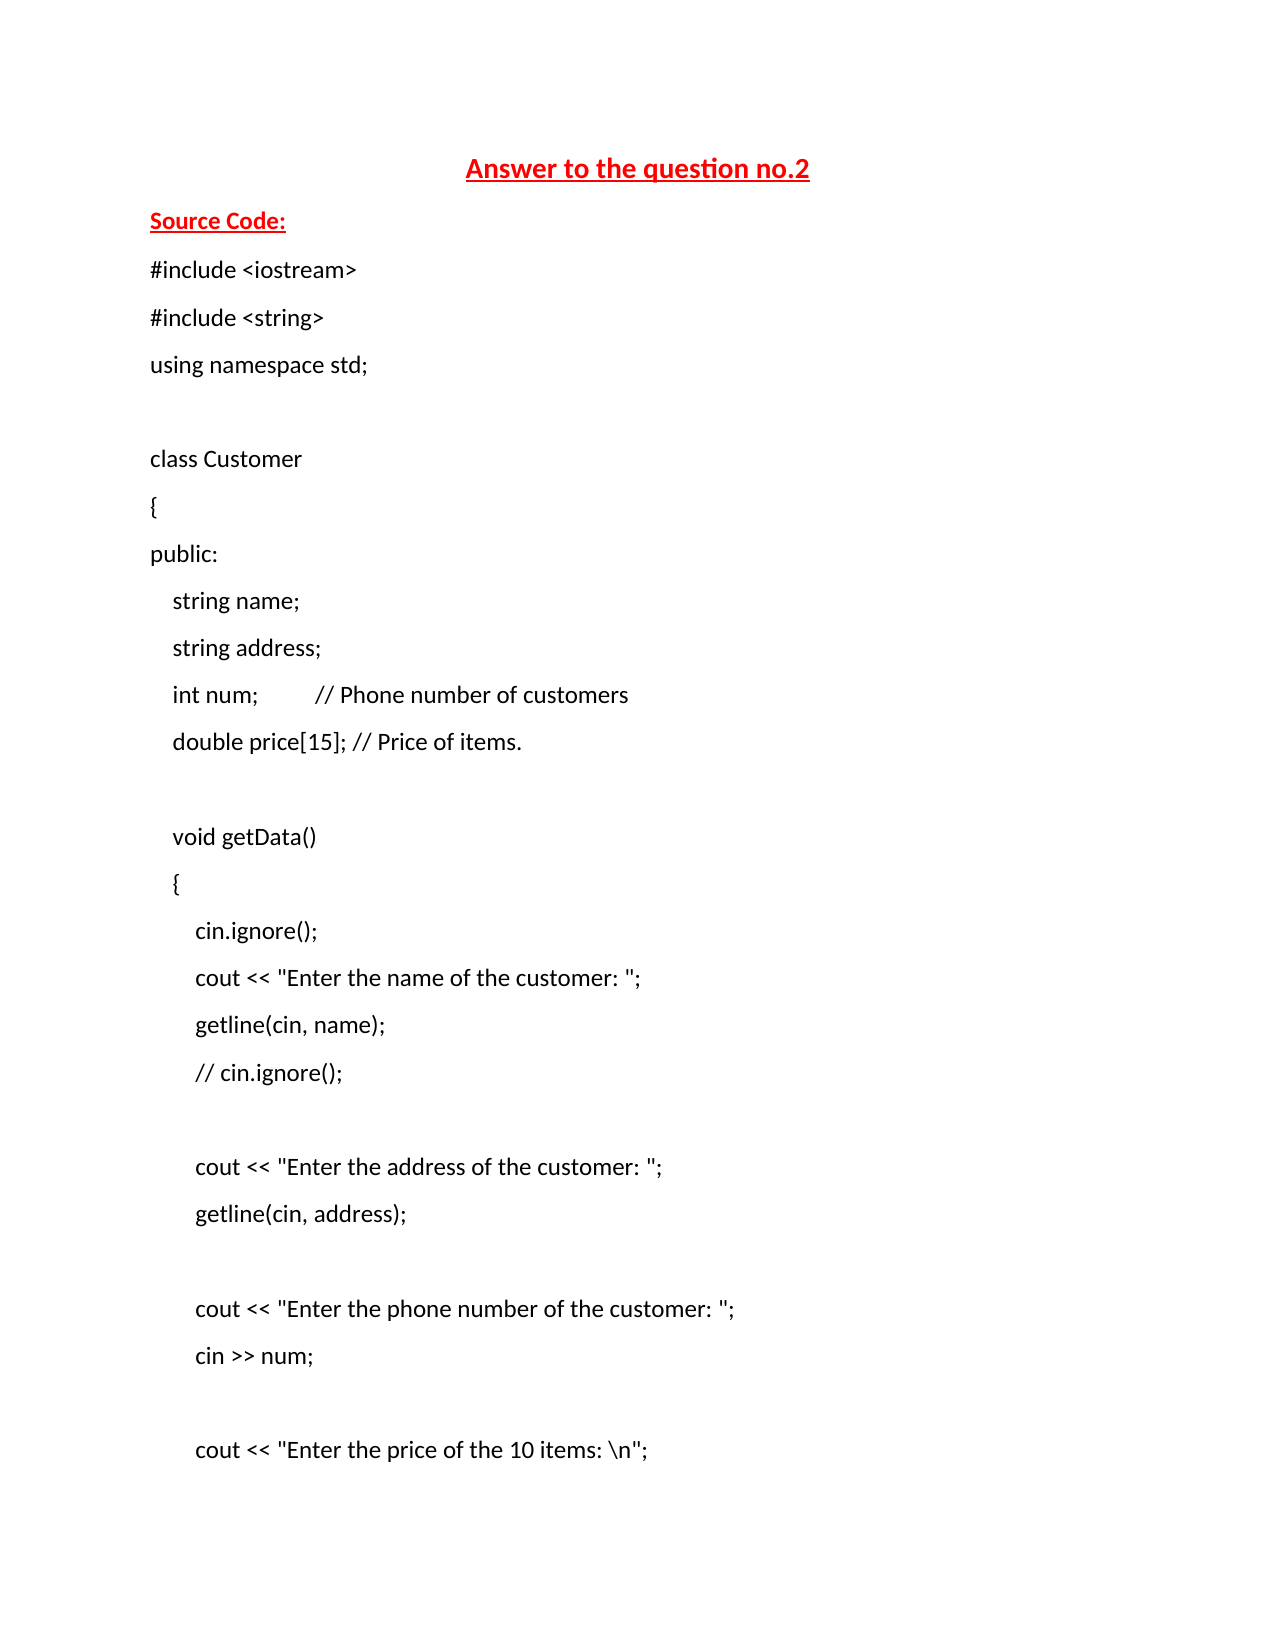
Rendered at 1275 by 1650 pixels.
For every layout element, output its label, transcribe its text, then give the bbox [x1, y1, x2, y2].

text getline(cin, address); [150, 1198, 1125, 1229]
text double price[15]; // Price of items. [150, 727, 1125, 757]
text { [150, 491, 1125, 521]
text public: [150, 538, 1125, 568]
text { [150, 868, 1125, 899]
text Source Code: [150, 205, 1125, 236]
text cout << "Enter the address of the customer: "; [150, 1151, 1125, 1182]
text class Customer [150, 443, 1125, 474]
text string name; [150, 585, 1125, 616]
text string address; [150, 632, 1125, 663]
text using namespace std; [150, 349, 1125, 379]
text cin >> num; [150, 1340, 1125, 1371]
text cin.ignore(); [150, 915, 1125, 946]
text cout << "Enter the phone number of the customer: "; [150, 1293, 1125, 1323]
text cout << "Enter the name of the customer: "; [150, 962, 1125, 993]
text getline(cin, name); [150, 1010, 1125, 1040]
text int num; // Phone number of customers [150, 679, 1125, 710]
text void getData() [150, 821, 1125, 851]
text #include <string> [150, 302, 1125, 332]
text // cin.ignore(); [150, 1057, 1125, 1087]
text #include <iostream> [150, 255, 1125, 285]
text cout << "Enter the price of the 10 items: \n"; [150, 1434, 1125, 1465]
text Answer to the question no.2 [150, 150, 1125, 186]
